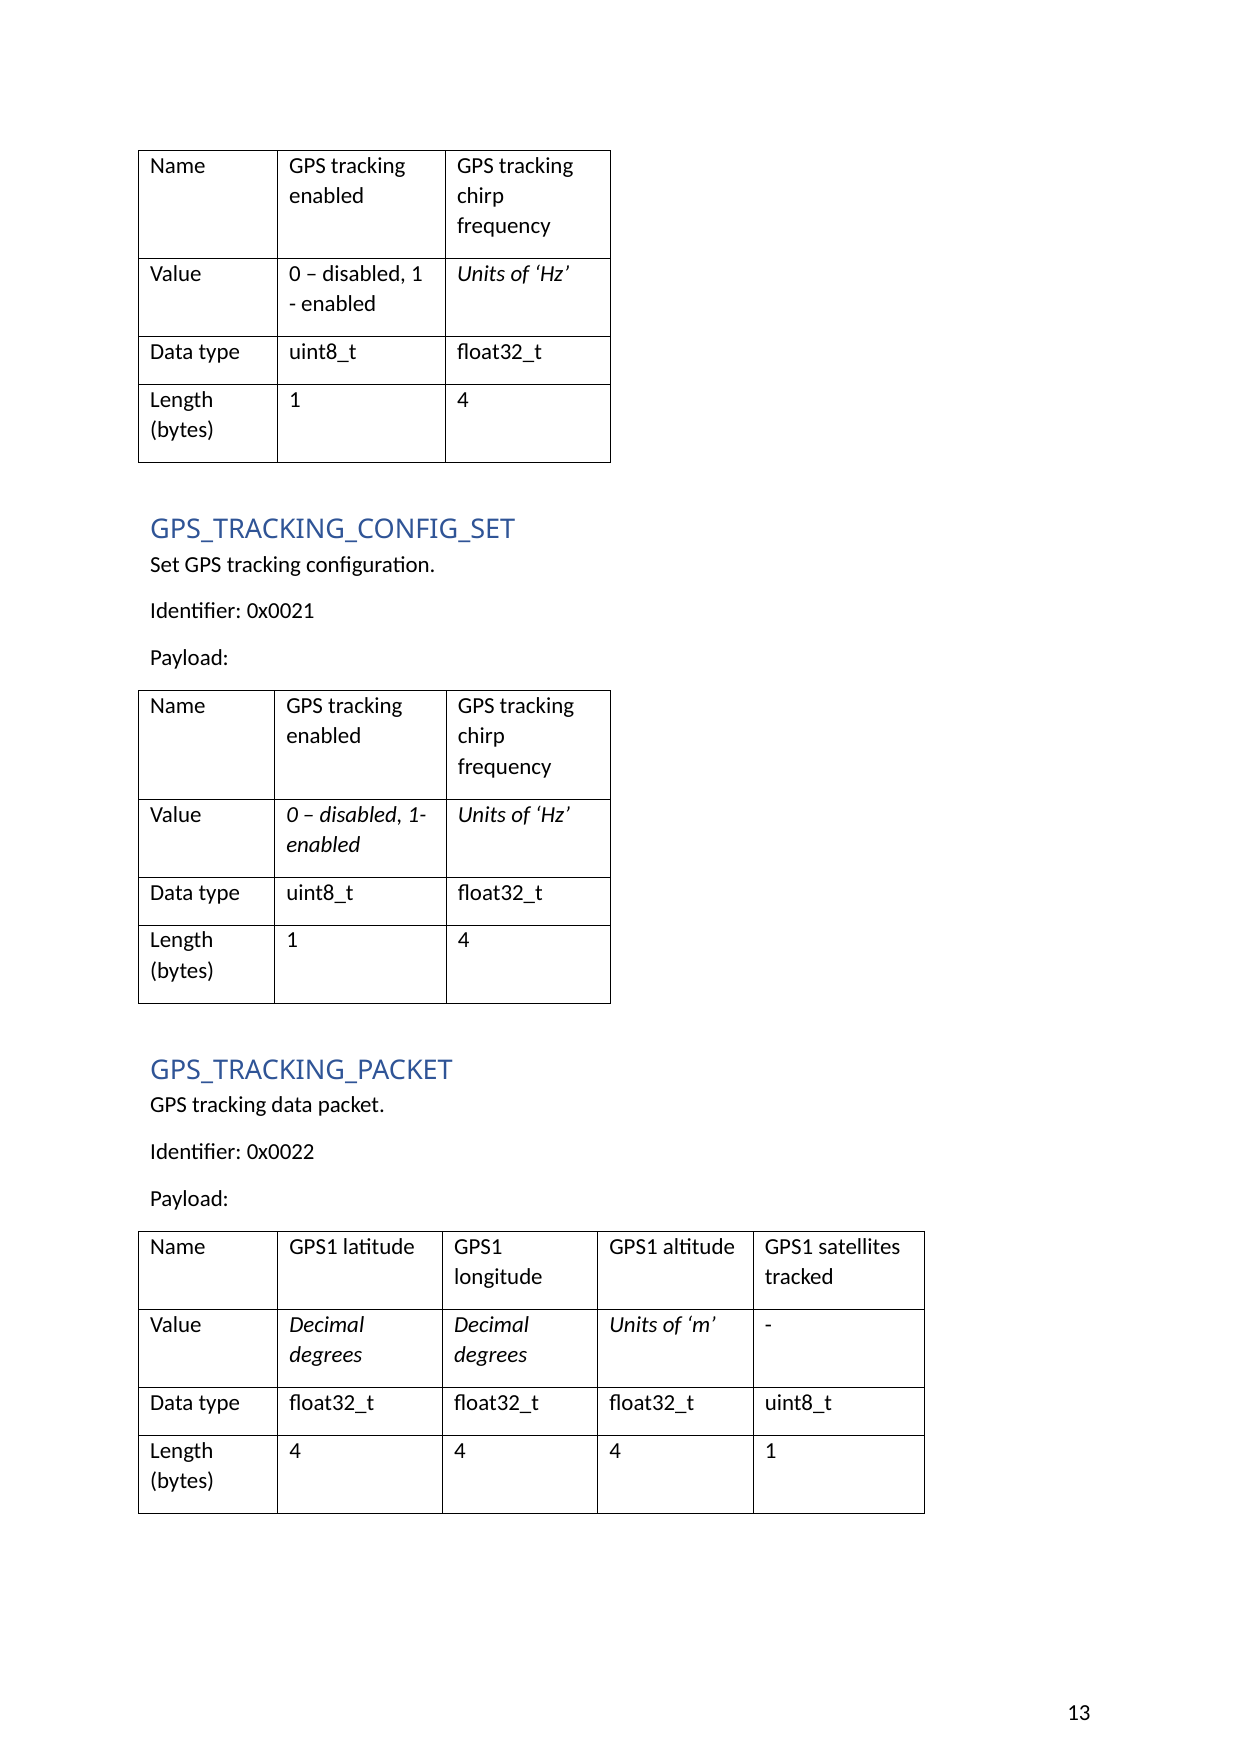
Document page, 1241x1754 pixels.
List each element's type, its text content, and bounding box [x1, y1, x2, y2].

table_cell 4 [446, 385, 610, 462]
table_cell 4 [598, 1436, 753, 1513]
table_cell 4 [443, 1436, 597, 1513]
table_cell Length (bytes) [139, 1436, 277, 1513]
table_cell 4 [447, 926, 610, 1002]
table_cell Length (bytes) [139, 926, 274, 1002]
text Payload: [150, 643, 1090, 672]
table_header Name [139, 151, 277, 258]
text Set GPS tracking configuration. [150, 550, 1090, 578]
table_header GPS1 altitude [598, 1232, 753, 1309]
table_cell - [754, 1310, 924, 1387]
table_cell Units of ‘Hz’ [446, 259, 610, 336]
table_header GPS1 satellites tracked [754, 1232, 924, 1309]
table_cell 1 [278, 385, 445, 462]
table_cell Value [139, 1310, 277, 1387]
table_cell 1 [275, 926, 446, 1002]
table_cell 1 [754, 1436, 924, 1513]
text Identifier: 0x0022 [150, 1137, 1090, 1165]
table_cell Decimal degrees [443, 1310, 597, 1387]
table_header GPS tracking enabled [275, 691, 446, 799]
table_cell uint8_t [278, 337, 445, 384]
table_cell float32_t [447, 878, 610, 924]
table_header GPS tracking enabled [278, 151, 445, 258]
table_cell Length (bytes) [139, 385, 277, 462]
table_cell 0 – disabled, 1- enabled [275, 800, 446, 877]
table_cell float32_t [598, 1388, 753, 1435]
table_header Name [139, 1232, 277, 1309]
table_cell float32_t [443, 1388, 597, 1435]
table_cell float32_t [446, 337, 610, 384]
table_cell Value [139, 259, 277, 336]
table_header GPS1 latitude [278, 1232, 442, 1309]
table_cell Value [139, 800, 274, 877]
table_cell 0 – disabled, 1 - enabled [278, 259, 445, 336]
subtitle GPS_TRACKING_PACKET [150, 1050, 1090, 1087]
table_header Name [139, 691, 274, 799]
table_cell Data type [139, 878, 274, 924]
table_header GPS tracking chirp frequency [446, 151, 610, 258]
table_header GPS tracking chirp frequency [447, 691, 610, 799]
table_header GPS1 longitude [443, 1232, 597, 1309]
table_cell Data type [139, 337, 277, 384]
text Payload: [150, 1184, 1090, 1212]
subtitle GPS_TRACKING_CONFIG_SET [150, 510, 1090, 547]
table_cell Units of ‘Hz’ [447, 800, 610, 877]
table_cell float32_t [278, 1388, 442, 1435]
table_cell Decimal degrees [278, 1310, 442, 1387]
table_cell Data type [139, 1388, 277, 1435]
table_cell 4 [278, 1436, 442, 1513]
text Identifier: 0x0021 [150, 597, 1090, 625]
table_cell uint8_t [754, 1388, 924, 1435]
text GPS tracking data packet. [150, 1090, 1090, 1118]
table_cell Units of ‘m’ [598, 1310, 753, 1387]
table_cell uint8_t [275, 878, 446, 924]
